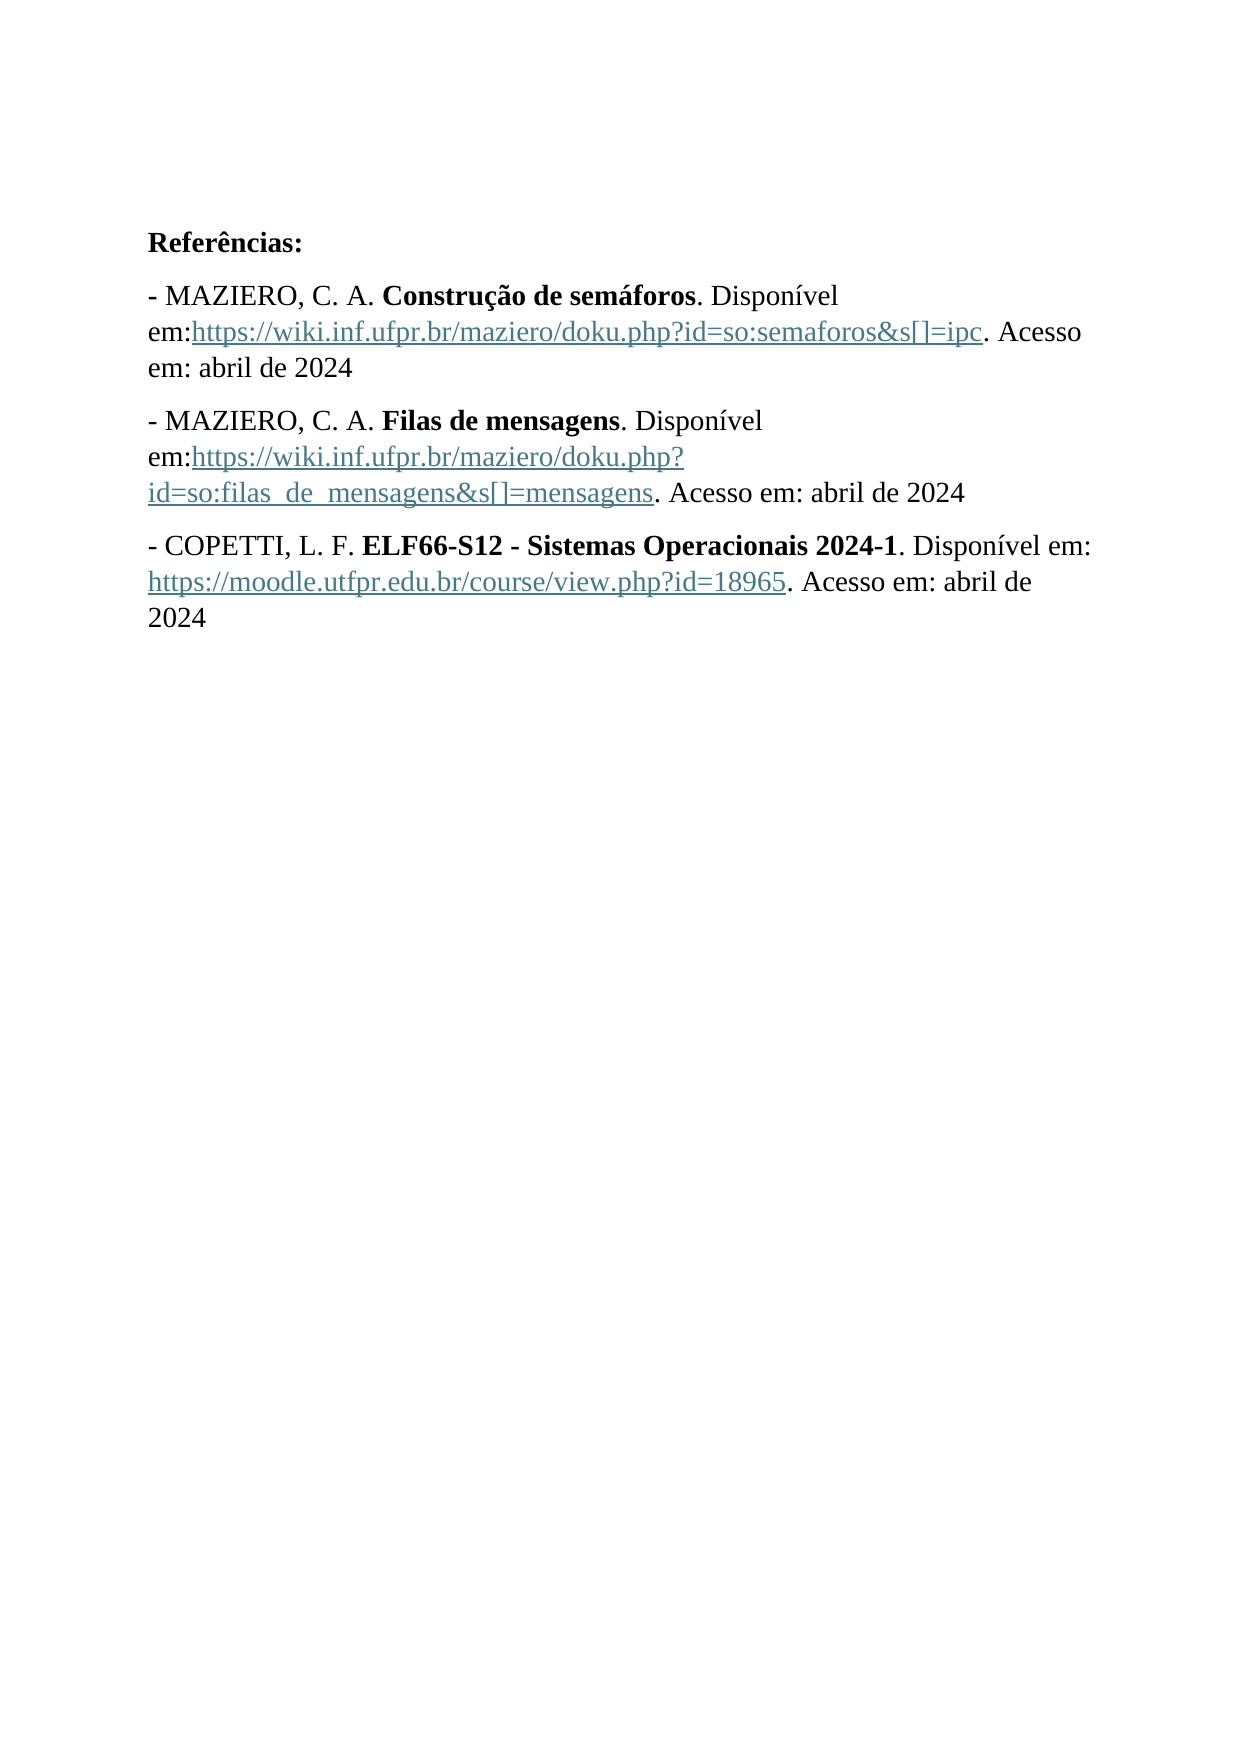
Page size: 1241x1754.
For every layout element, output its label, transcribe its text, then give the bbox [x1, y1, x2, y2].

text - MAZIERO, C. A. Filas de mensagens. Disponível em:https://wiki.inf.ufpr.br/maziero/doku.php?id=so:filas_de_mensagens&s[]=mensagens. Acesso em: abril de 2024 [148, 403, 1092, 509]
text - COPETTI, L. F. ELF66-S12 - Sistemas Operacionais 2024-1. Disponível em: https://moodle.utfpr.edu.br/course/view.php?id=18965. Acesso em: abril de 2024 [148, 528, 1092, 634]
text - MAZIERO, C. A. Construção de semáforos. Disponível em:https://wiki.inf.ufpr.br/maziero/doku.php?id=so:semaforos&s[]=ipc. Acesso em: abril de 2024 [148, 278, 1092, 383]
text Referências: [148, 225, 1092, 258]
